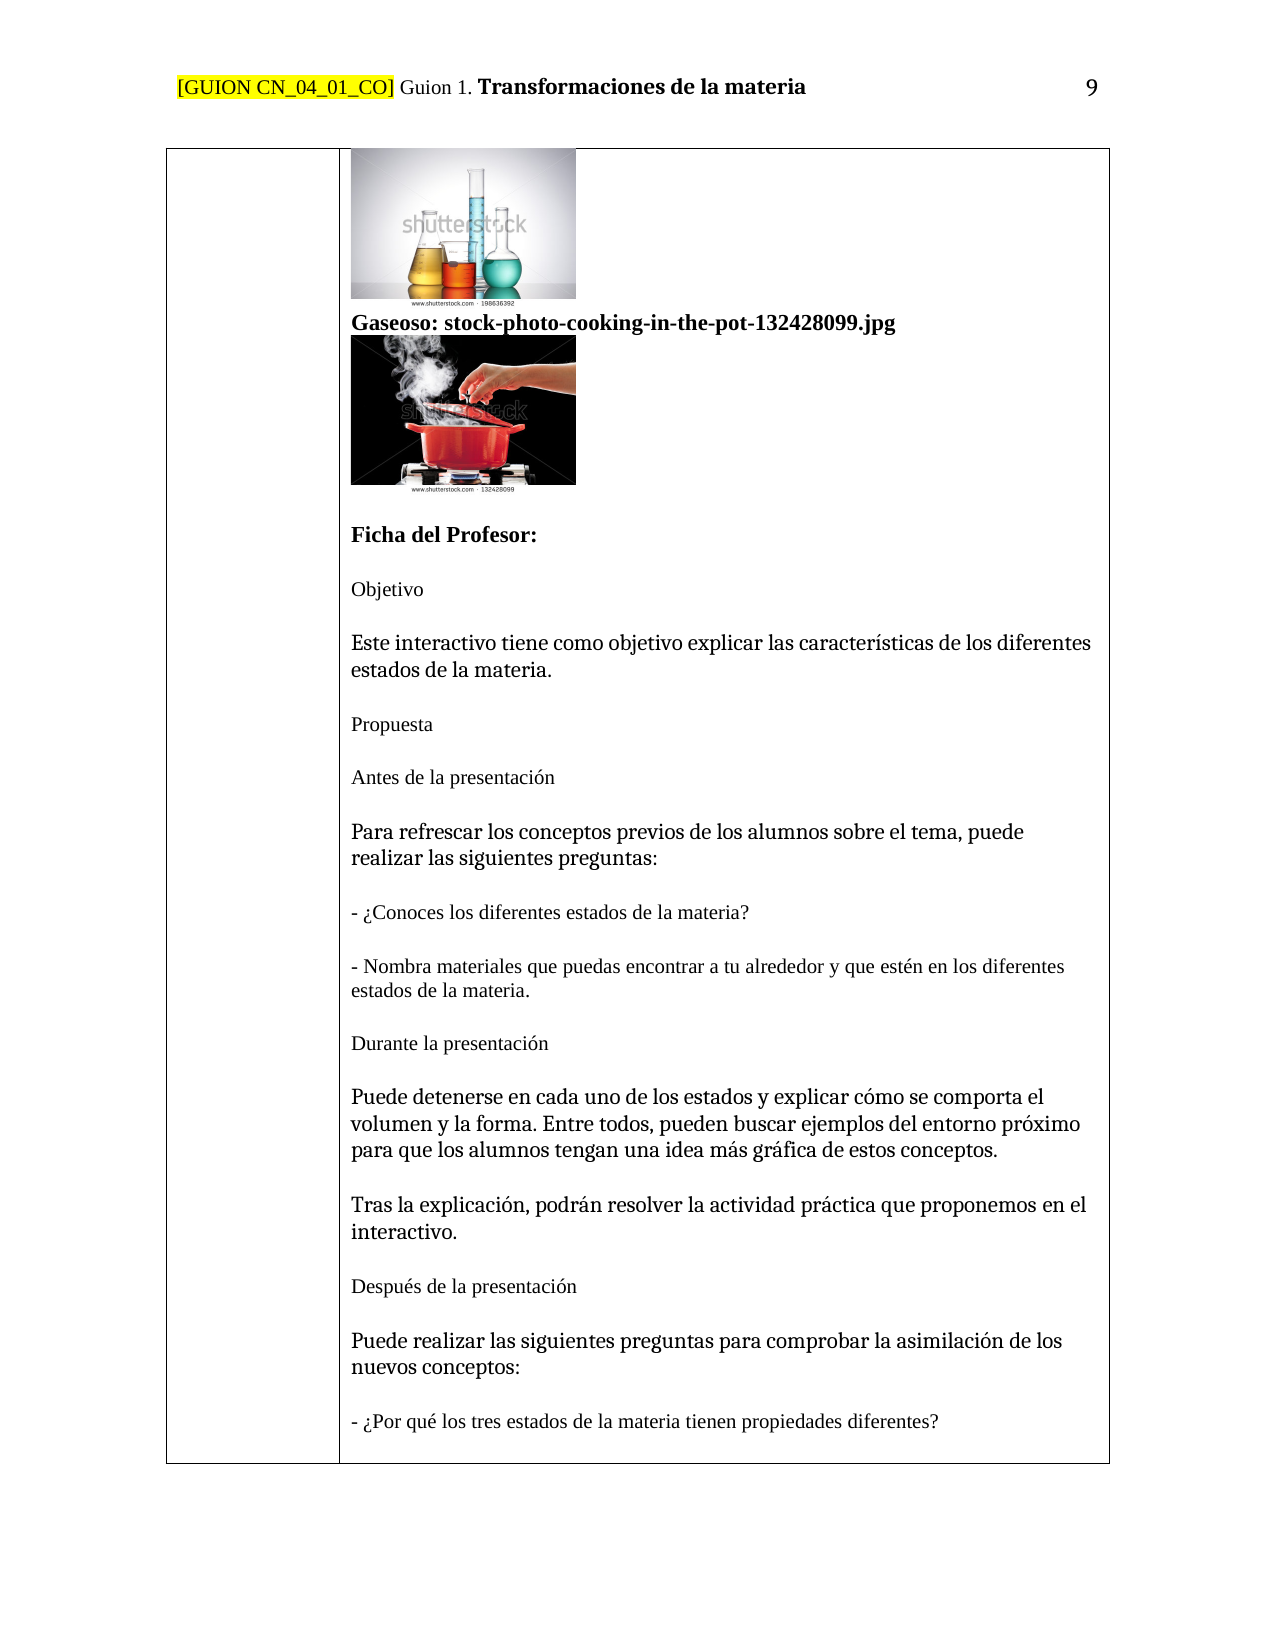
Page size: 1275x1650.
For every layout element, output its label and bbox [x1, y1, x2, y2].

table_cell [340, 149, 1109, 1462]
picture [350, 148, 576, 309]
table_cell [167, 149, 339, 1462]
picture [350, 335, 576, 495]
